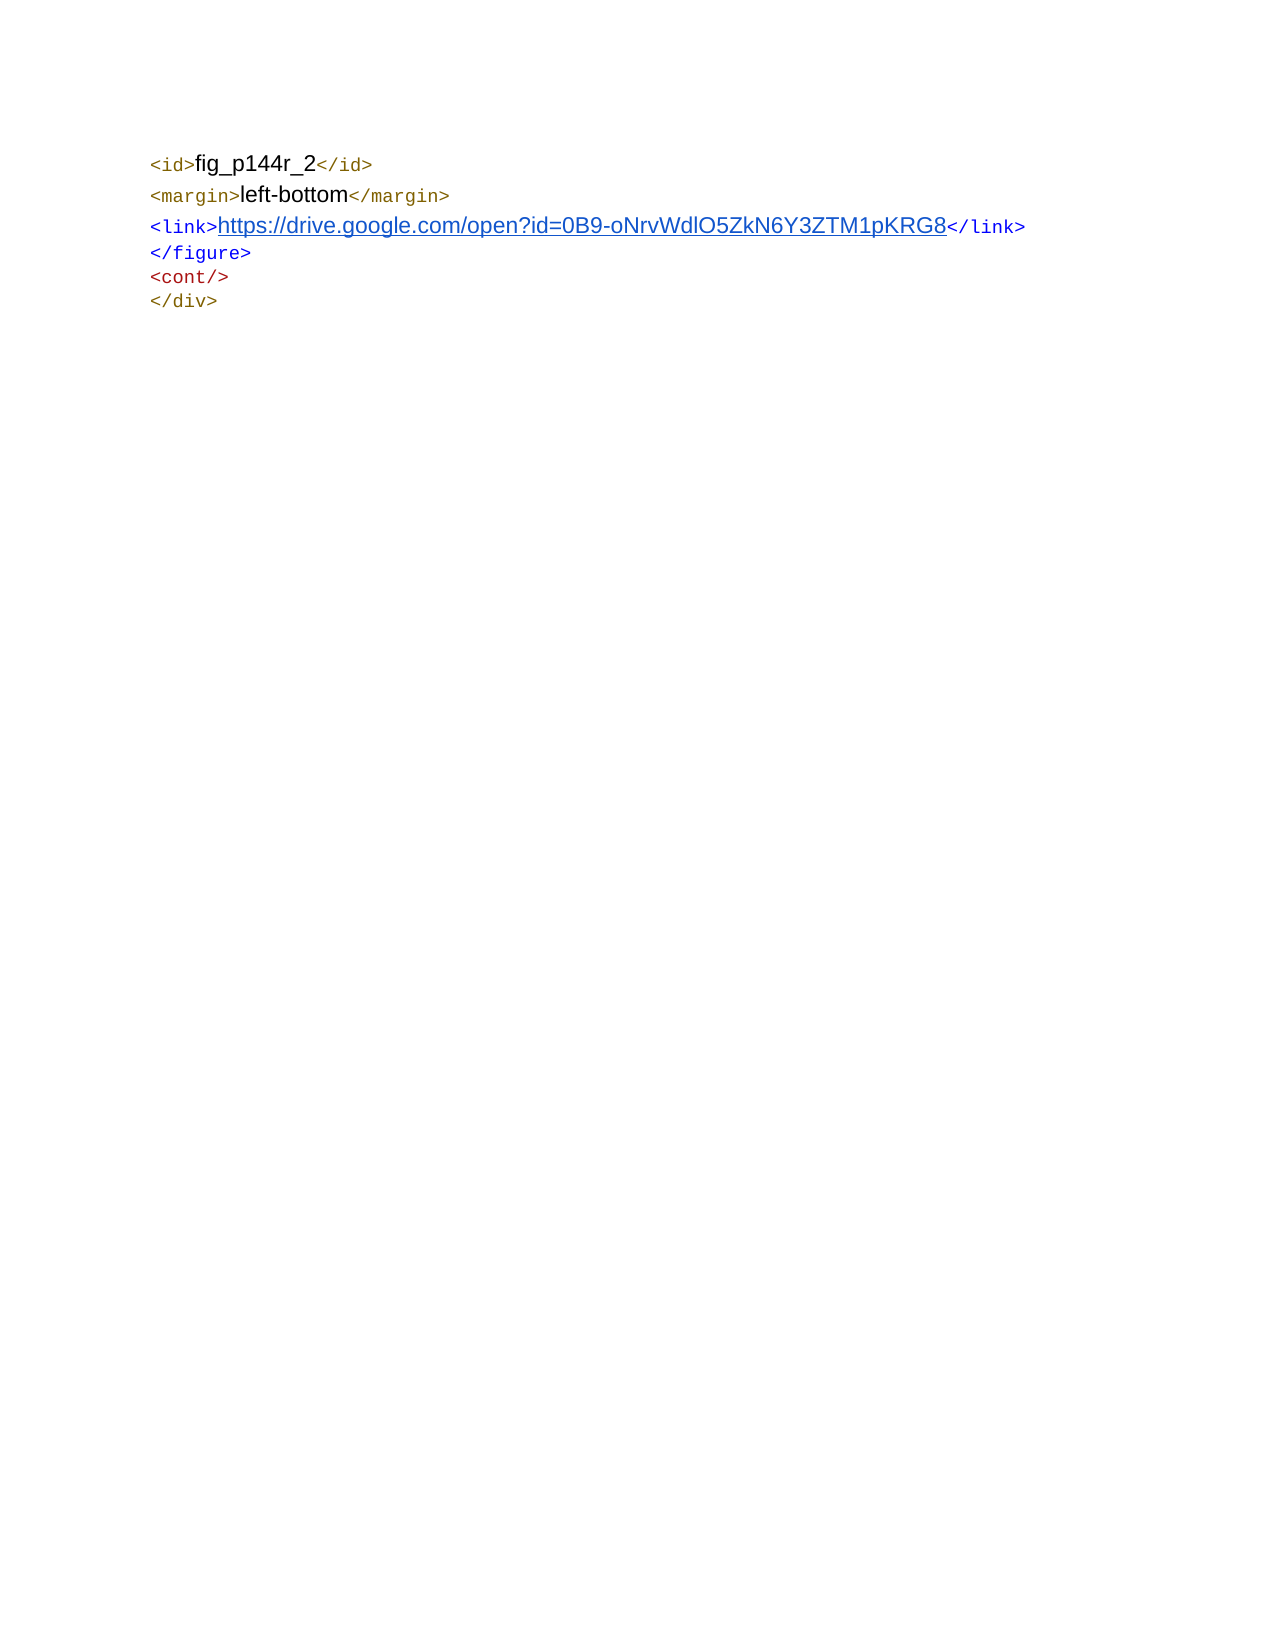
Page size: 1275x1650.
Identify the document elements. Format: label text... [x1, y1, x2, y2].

text <cont/> [150, 268, 1125, 289]
text <margin>left-bottom</margin> [150, 181, 1125, 208]
text <link>https://drive.google.com/open?id=0B9-oNrvWdlO5ZkN6Y3ZTM1pKRG8</link> [150, 212, 1125, 239]
text </figure> [150, 243, 1125, 265]
text <id>fig_p144r_2</id> [150, 150, 1125, 177]
text </div> [150, 292, 1125, 313]
